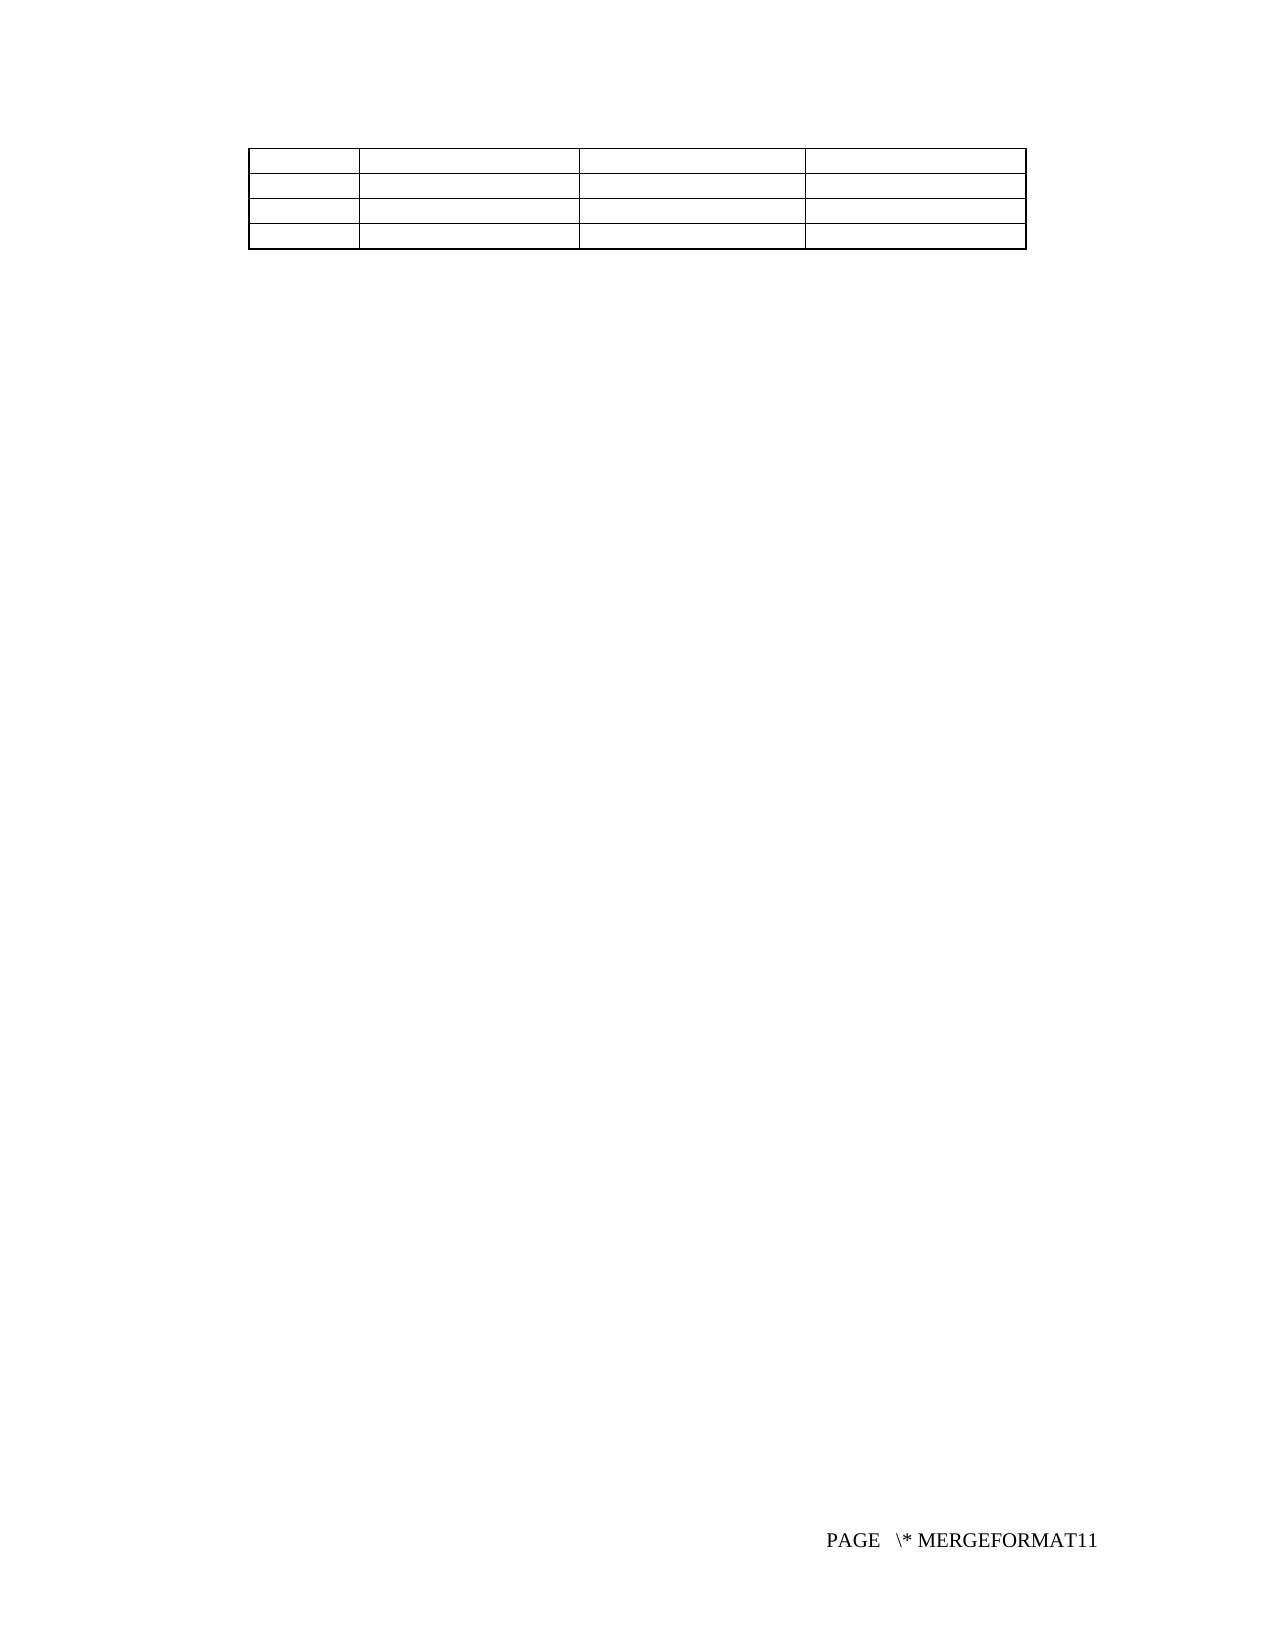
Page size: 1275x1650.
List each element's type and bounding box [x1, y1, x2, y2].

table_cell [360, 174, 579, 198]
table_cell [580, 224, 805, 248]
table_cell [806, 199, 1025, 223]
table_cell [580, 149, 805, 173]
table_cell [806, 149, 1025, 173]
table_cell [360, 224, 579, 248]
table_cell [250, 224, 359, 248]
table_cell [806, 224, 1025, 248]
table_cell [806, 174, 1025, 198]
table_cell [250, 199, 359, 223]
table_cell [250, 174, 359, 198]
table_cell [580, 199, 805, 223]
table_cell [360, 149, 579, 173]
table_cell [580, 174, 805, 198]
table_cell [360, 199, 579, 223]
table_cell [250, 149, 359, 173]
